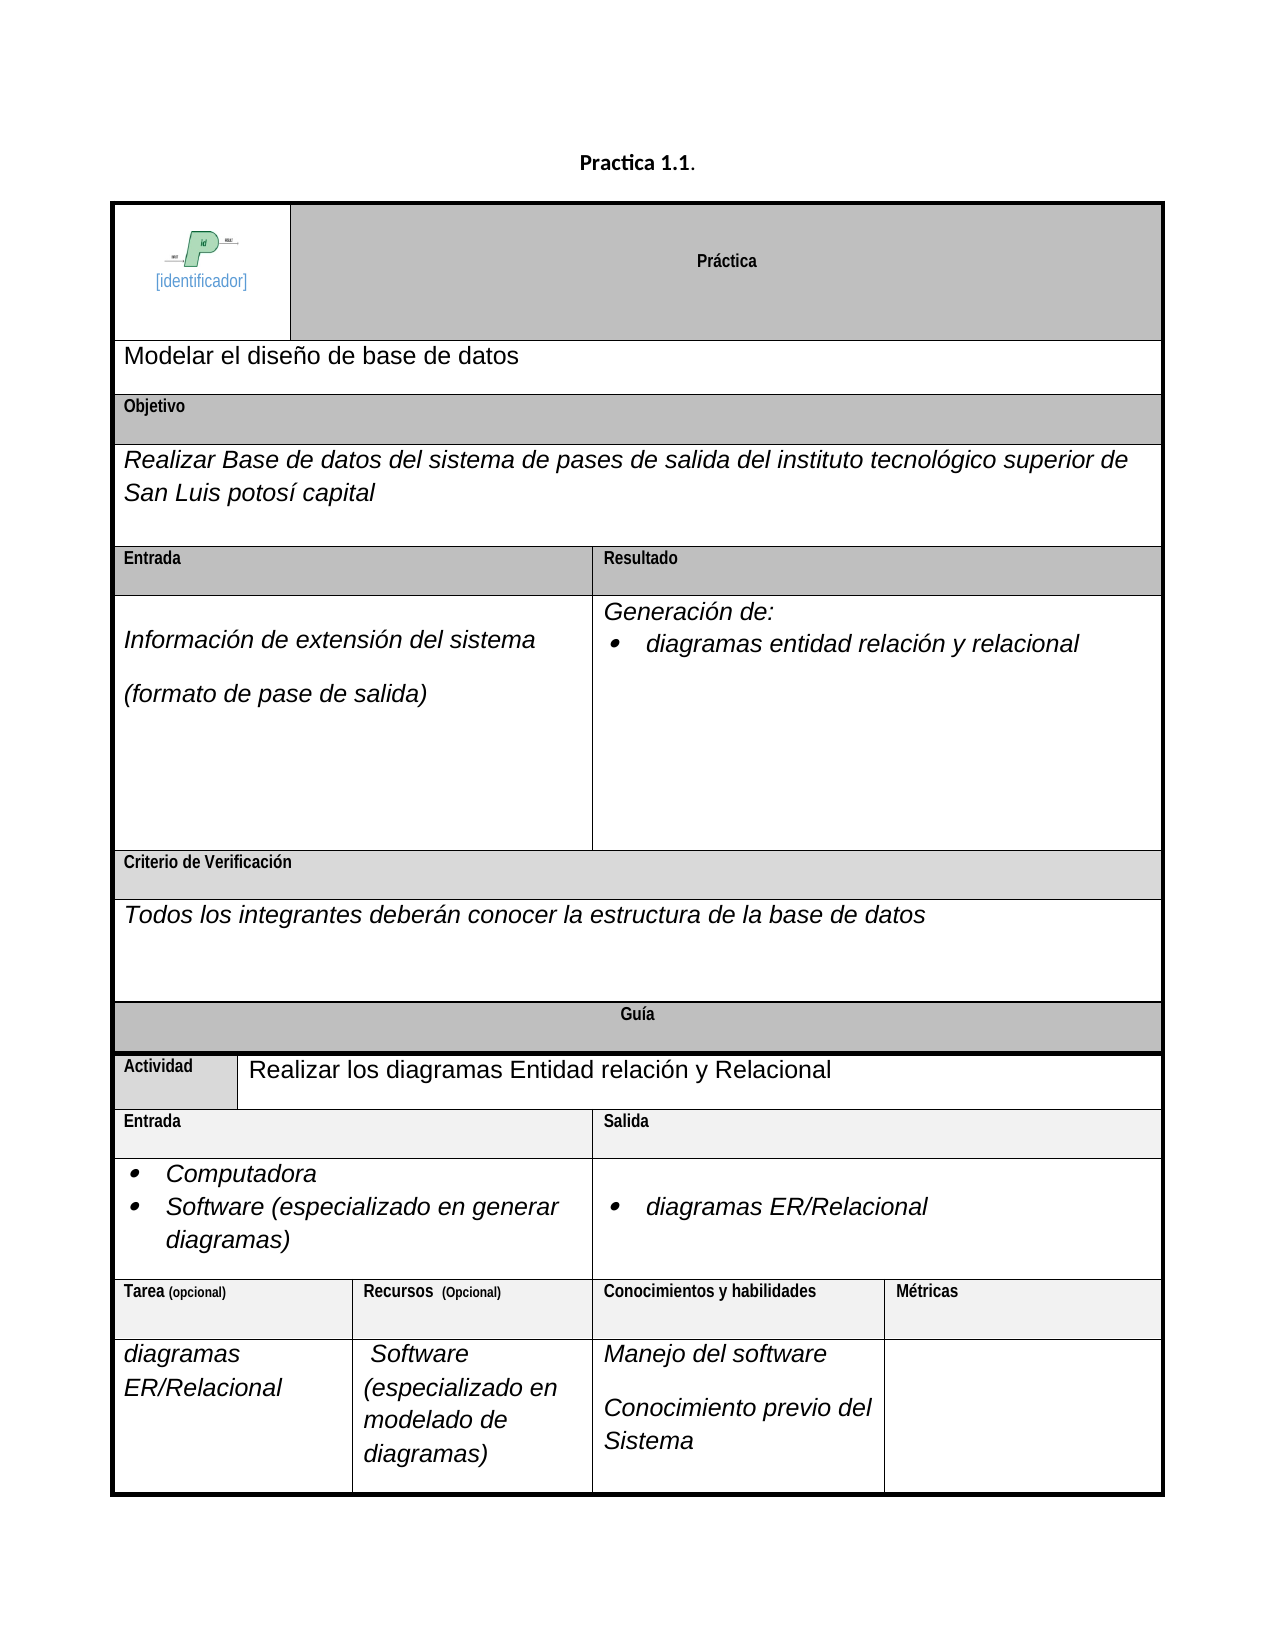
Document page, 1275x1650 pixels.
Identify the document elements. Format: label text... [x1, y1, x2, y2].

table_header Práctica [291, 205, 1161, 340]
table_cell Actividad [115, 1056, 237, 1109]
table_cell Entrada [115, 547, 592, 595]
table_cell Entrada [115, 1110, 592, 1158]
table_cell Tarea (opcional) [115, 1280, 352, 1338]
table_cell diagramas ER/Relacional [593, 1159, 1161, 1279]
table_cell Métricas [885, 1280, 1161, 1338]
table_cell Guía [115, 1003, 1161, 1051]
table_cell Software (especializado en modelado de diagramas) [353, 1340, 592, 1492]
table_cell [885, 1340, 1161, 1492]
table_cell Generación de: diagramas entidad relación y relacional [593, 596, 1161, 850]
table_cell Objetivo [115, 395, 1161, 444]
table_cell Información de extensión del sistema (formato de pase de salida) [115, 596, 592, 850]
table_cell Realizar los diagramas Entidad relación y Relacional [238, 1056, 1161, 1109]
table_cell Salida [593, 1110, 1161, 1158]
table_cell Manejo del software Conocimiento previo del Sistema [593, 1340, 884, 1492]
table_cell Computadora Software (especializado en generar diagramas) [115, 1159, 592, 1279]
table_cell Resultado [593, 547, 1161, 595]
table_cell Conocimientos y habilidades [593, 1280, 884, 1338]
picture [164, 231, 239, 267]
table_cell diagramas ER/Relacional [115, 1340, 352, 1492]
table_cell Criterio de Verificación [115, 851, 1161, 899]
table_cell Realizar Base de datos del sistema de pases de salida del instituto tecnológico superior de San Luis potosí capital [115, 445, 1161, 546]
table_cell Todos los integrantes deberán conocer la estructura de la base de datos [115, 900, 1161, 1001]
text Practica 1.1. [177, 148, 1098, 176]
table_cell Recursos (Opcional) [353, 1280, 592, 1338]
table_header [identificador] [115, 205, 290, 340]
table_cell Modelar el diseño de base de datos [115, 341, 1161, 394]
